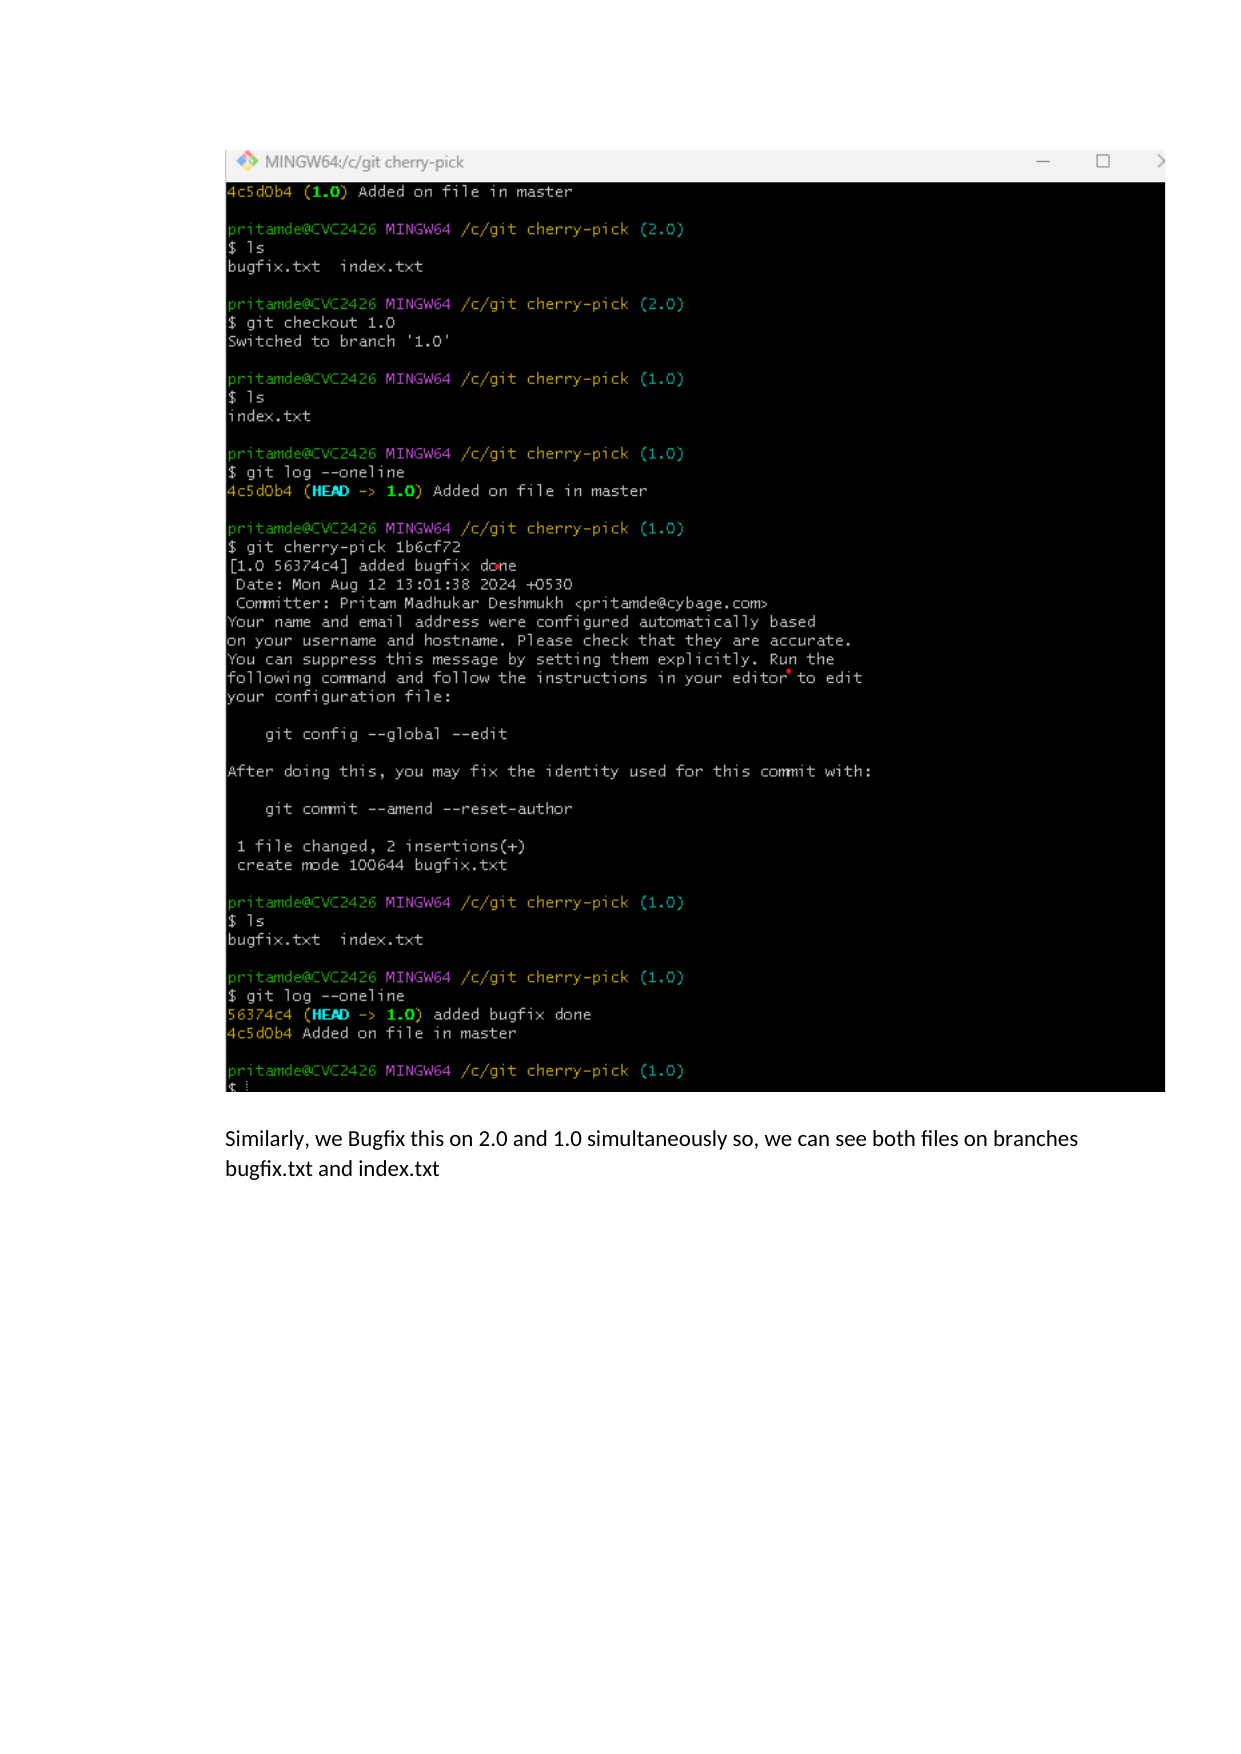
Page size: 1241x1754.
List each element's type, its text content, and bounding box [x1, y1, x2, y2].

list Similarly, we Bugfix this on 2.0 and 1.0 simultaneously so, we can see both files on branches bugfix.txt and index.txt [225, 1124, 1090, 1182]
picture [225, 150, 1166, 1092]
